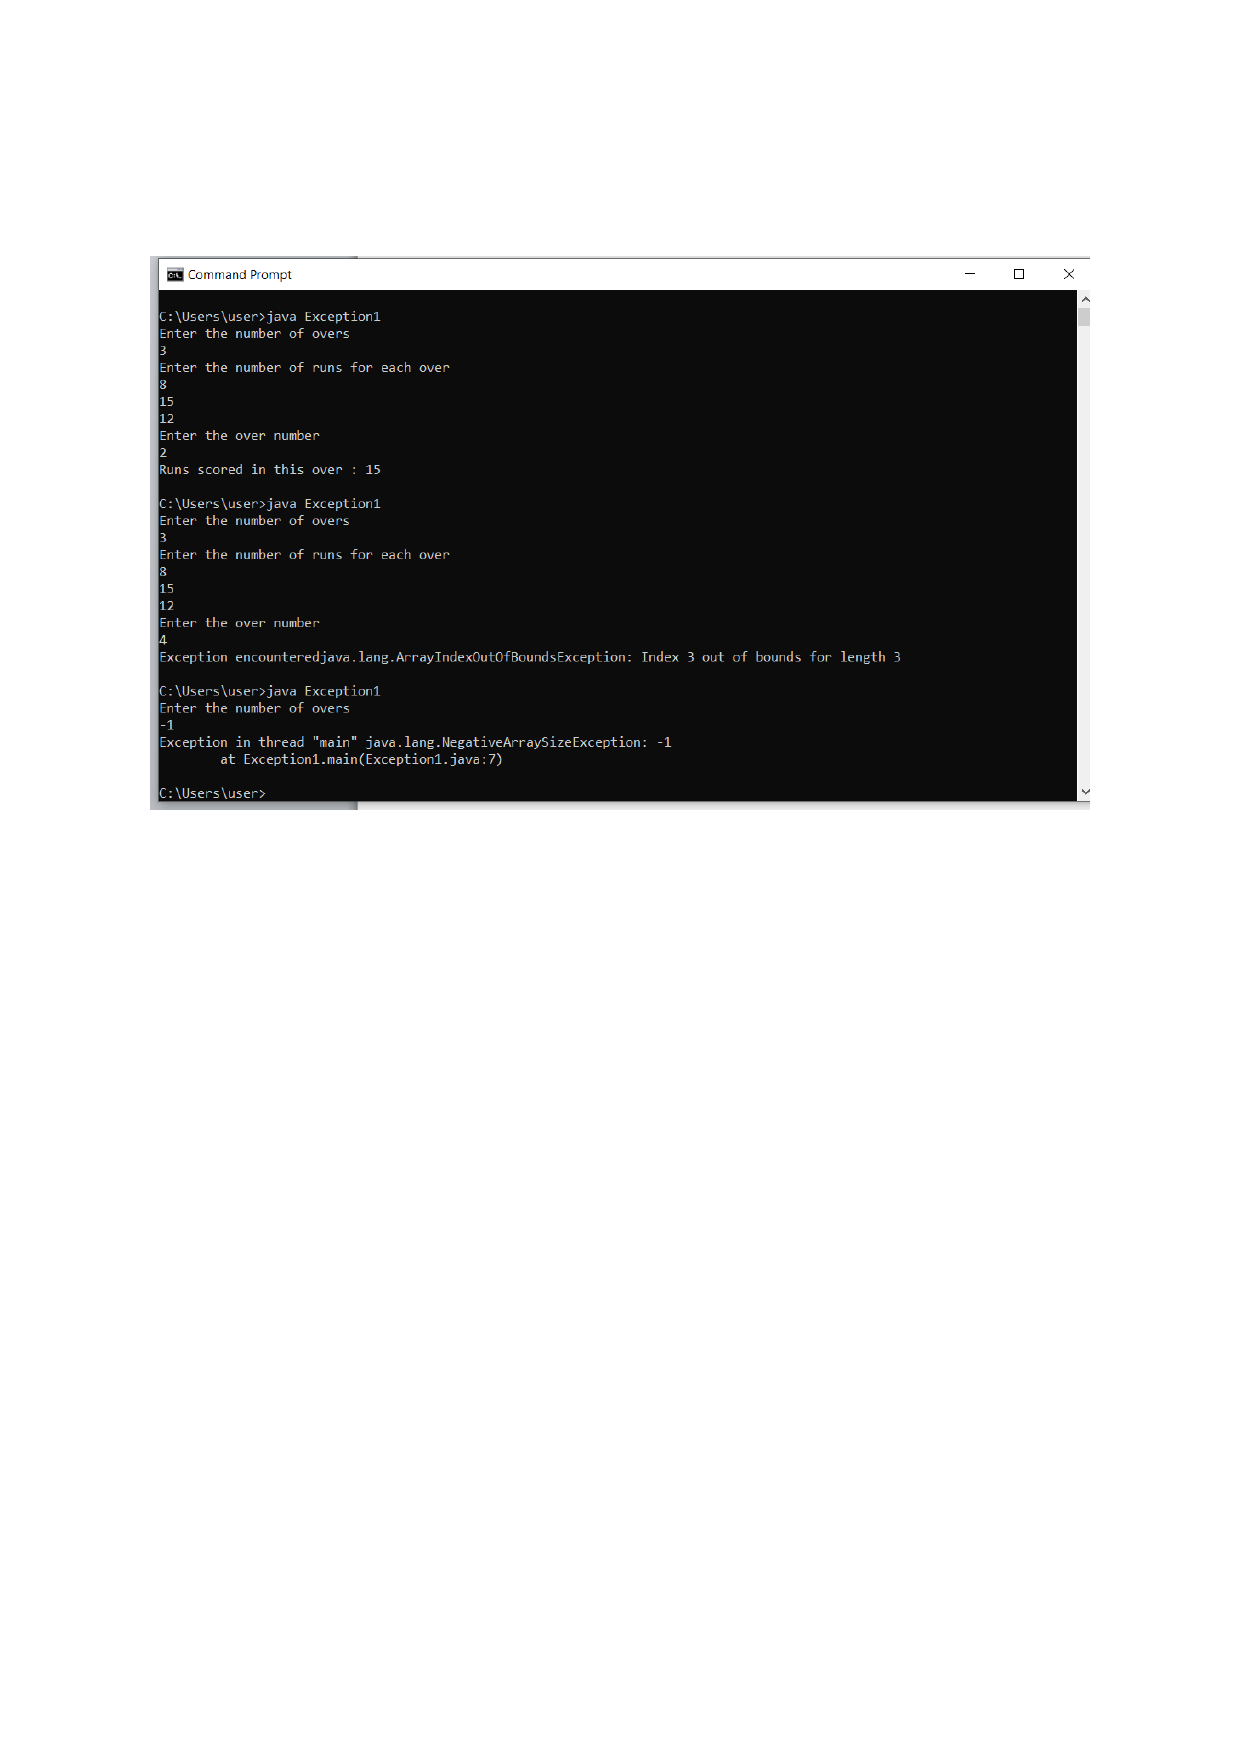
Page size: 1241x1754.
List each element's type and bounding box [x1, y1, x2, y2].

picture [150, 256, 1090, 810]
